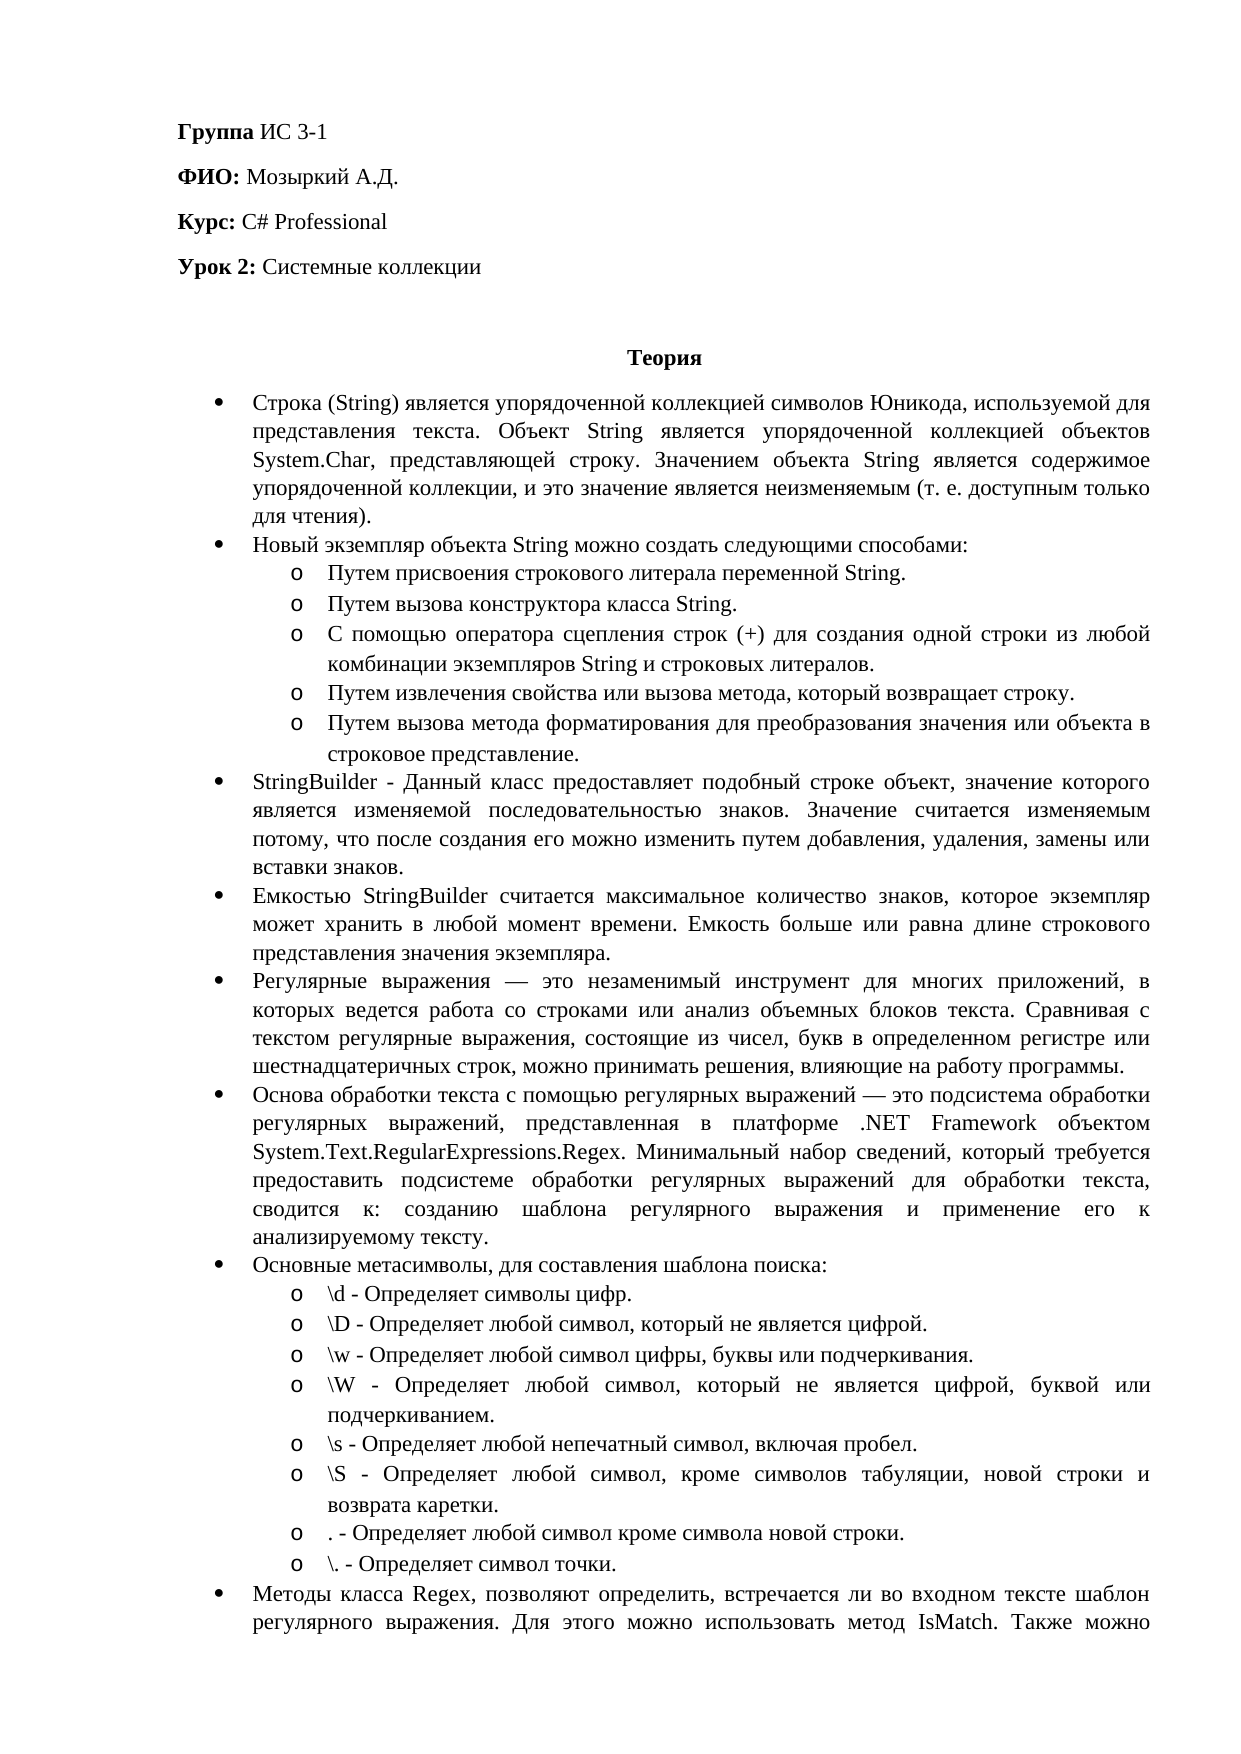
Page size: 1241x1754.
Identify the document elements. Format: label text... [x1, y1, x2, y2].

list Основные метасимволы, для составления шаблона поиска: [215, 1252, 1152, 1278]
text Группа ИС 3-1 [177, 118, 1152, 144]
list Новый экземпляр объекта String можно создать следующими способами: [215, 531, 1152, 557]
text Теория [177, 344, 1152, 370]
list Путем присвоения строкового литерала переменной String. [290, 559, 1152, 588]
list Регулярные выражения — это незаменимый инструмент для многих приложений, в которых ведется работа со строками или анализ объемных блоков текста. Сравнивая с текстом регулярные выражения, состоящие из чисел, букв в определенном регистре или шестнадцатеричных строк, можно принимать решения, влияющие на работу программы. [215, 967, 1152, 1079]
text Курс: C# Professional [177, 208, 1152, 235]
list Емкостью StringBuilder считается максимальное количество знаков, которое экземпляр может хранить в любой момент времени. Емкость больше или равна длине строкового представления значения экземпляра. [215, 882, 1152, 965]
text Урок 2: Системные коллекции [177, 253, 1152, 280]
list \D - Определяет любой символ, который не является цифрой. [290, 1310, 1152, 1339]
list \. - Определяет символ точки. [290, 1549, 1152, 1578]
list С помощью оператора сцепления строк (+) для создания одной строки из любой комбинации экземпляров String и строковых литералов. [290, 620, 1152, 677]
list Путем вызова метода форматирования для преобразования значения или объекта в строковое представление. [290, 709, 1152, 766]
text ФИО: Мозыркий А.Д. [177, 163, 1152, 189]
list Путем вызова конструктора класса String. [290, 590, 1152, 618]
list \S - Определяет любой символ, кроме символов табуляции, новой строки и возврата каретки. [290, 1460, 1152, 1517]
list \w - Определяет любой символ цифры, буквы или подчеркивания. [290, 1341, 1152, 1369]
list . - Определяет любой символ кроме символа новой строки. [290, 1519, 1152, 1547]
list Строка (String) является упорядоченной коллекцией символов Юникода, используемой для представления текста. Объект String является упорядоченной коллекцией объектов System.Char, представляющей строку. Значением объекта String является содержимое упорядоченной коллекции, и это значение является неизменяемым (т. е. доступным только для чтения). [215, 389, 1152, 529]
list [215, 1580, 1152, 1635]
list \W - Определяет любой символ, который не является цифрой, буквой или подчеркиванием. [290, 1371, 1152, 1428]
list Основа обработки текста с помощью регулярных выражений — это подсистема обработки регулярных выражений, представленная в платформе .NET Framework объектом System.Text.RegularExpressions.Regex. Минимальный набор сведений, который требуется предоставить подсистеме обработки регулярных выражений для обработки текста, сводится к: созданию шаблона регулярного выражения и применение его к анализируемому тексту. [215, 1081, 1152, 1249]
list \d - Определяет символы цифр. [290, 1280, 1152, 1308]
list Путем извлечения свойства или вызова метода, который возвращает строку. [290, 679, 1152, 707]
list StringBuilder - Данный класс предоставляет подобный строке объект, значение которого является изменяемой последовательностью знаков. Значение считается изменяемым потому, что после создания его можно изменить путем добавления, удаления, замены или вставки знаков. [215, 768, 1152, 880]
list \s - Определяет любой непечатный символ, включая пробел. [290, 1430, 1152, 1458]
